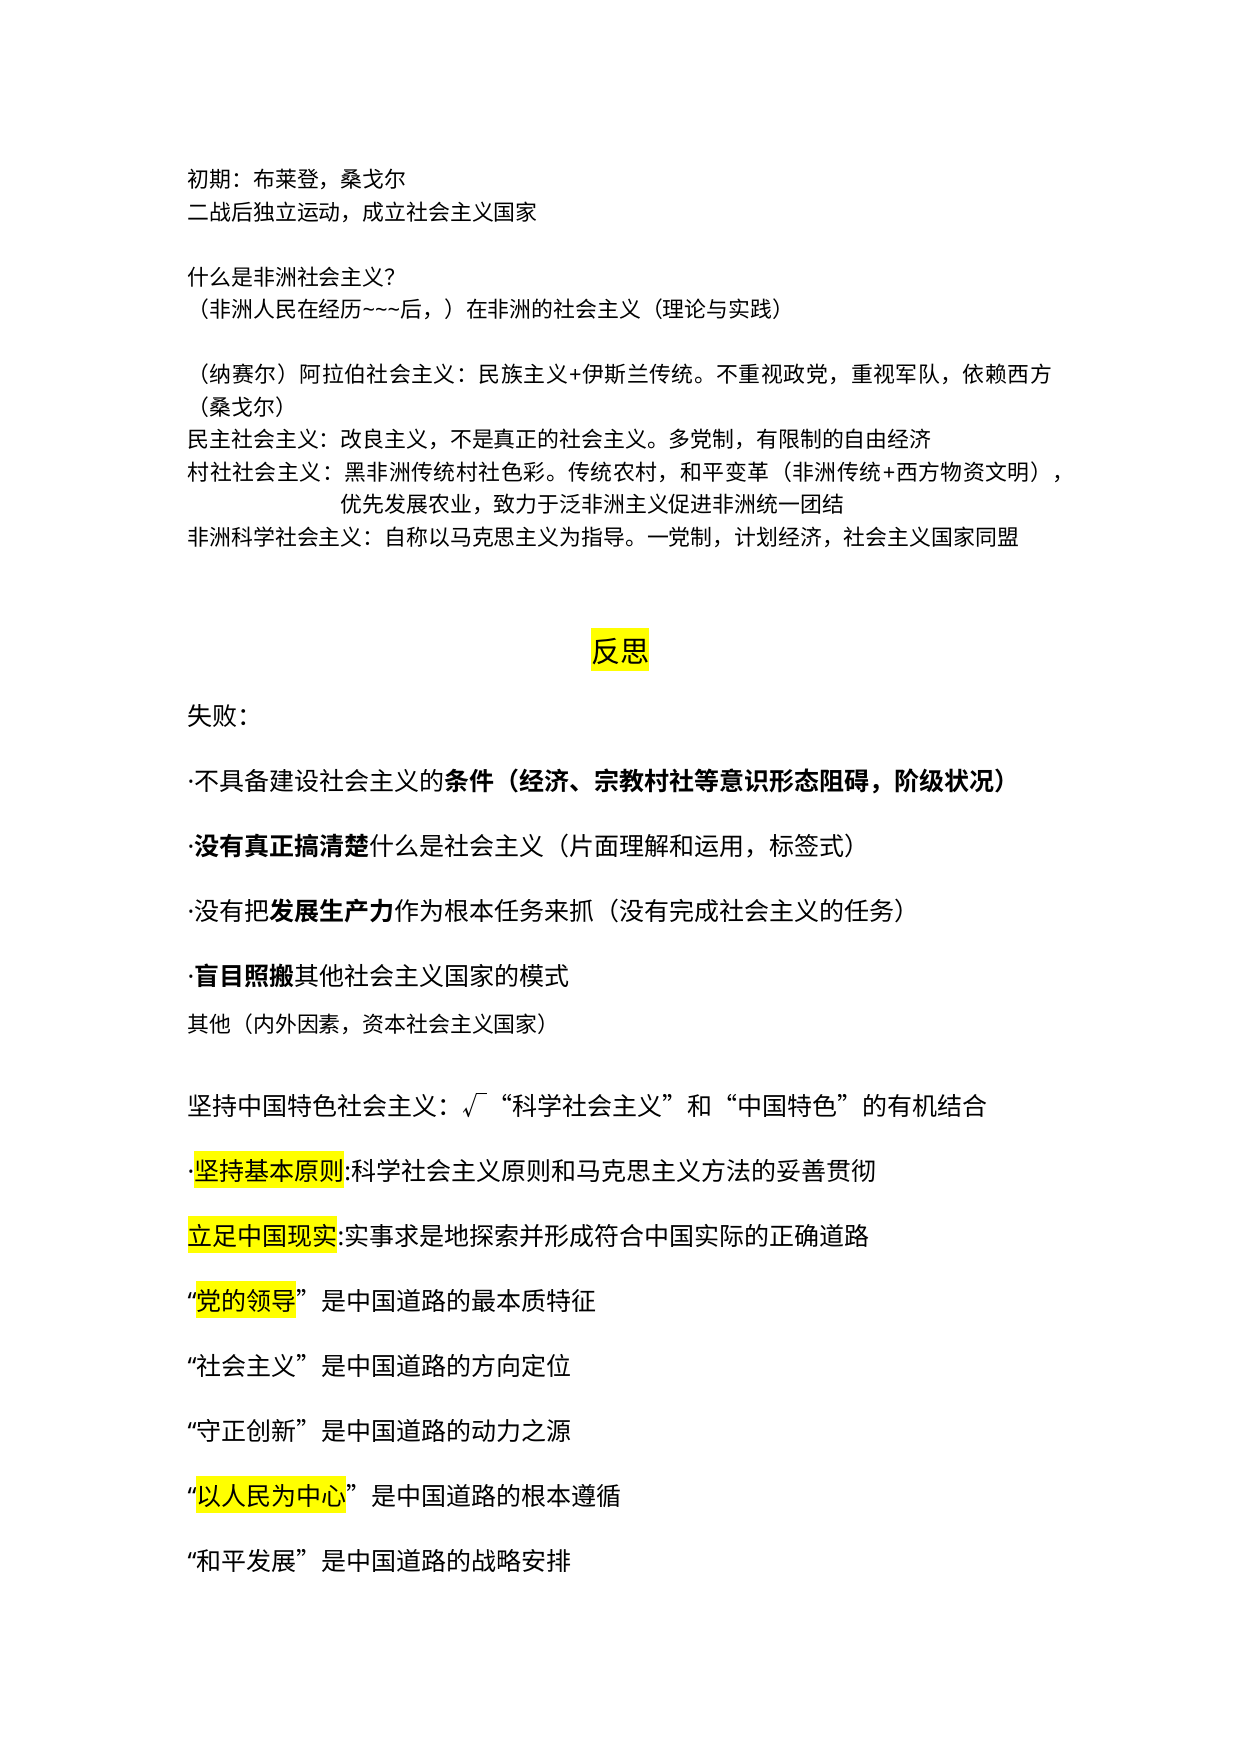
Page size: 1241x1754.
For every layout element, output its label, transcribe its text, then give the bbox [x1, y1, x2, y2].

text 反思 [187, 617, 1053, 682]
text 初期：布莱登，桑戈尔 [187, 162, 1053, 194]
text （纳赛尔）阿拉伯社会主义：民族主义+伊斯兰传统。不重视政党，重视军队，依赖西方（桑戈尔） [187, 357, 1053, 422]
text “守正创新”是中国道路的动力之源 [187, 1397, 1053, 1462]
text ·不具备建设社会主义的条件（经济、宗教村社等意识形态阻碍，阶级状况） [187, 747, 1053, 812]
text “和平发展”是中国道路的战略安排 [187, 1527, 1053, 1592]
text ·没有真正搞清楚什么是社会主义（片面理解和运用，标签式） [187, 812, 1053, 877]
text ·没有把发展生产力作为根本任务来抓（没有完成社会主义的任务） [187, 877, 1053, 942]
text 二战后独立运动，成立社会主义国家 [187, 194, 1053, 227]
text （非洲人民在经历~~~后，）在非洲的社会主义（理论与实践） [187, 292, 1053, 324]
text “社会主义”是中国道路的方向定位 [187, 1332, 1053, 1397]
text ·盲目照搬其他社会主义国家的模式 [187, 942, 1053, 1007]
text 什么是非洲社会主义？ [187, 259, 1053, 292]
text ·坚持基本原则:科学社会主义原则和马克思主义方法的妥善贯彻 [187, 1137, 1053, 1202]
text 民主社会主义：改良主义，不是真正的社会主义。多党制，有限制的自由经济 [187, 422, 1053, 454]
text 失败： [187, 682, 1053, 747]
text “以人民为中心”是中国道路的根本遵循 [187, 1462, 1053, 1527]
text 村社社会主义：黑非洲传统村社色彩。传统农村，和平变革（非洲传统+西方物资文明），优先发展农业，致力于泛非洲主义促进非洲统一团结 [187, 454, 1053, 519]
text 立足中国现实:实事求是地探索并形成符合中国实际的正确道路 [187, 1202, 1053, 1267]
text 坚持中国特色社会主义：√“科学社会主义”和“中国特色”的有机结合 [187, 1072, 1053, 1137]
text 其他（内外因素，资本社会主义国家） [187, 1007, 1053, 1039]
text 非洲科学社会主义：自称以马克思主义为指导。一党制，计划经济，社会主义国家同盟 [187, 519, 1053, 552]
text “党的领导”是中国道路的最本质特征 [187, 1267, 1053, 1332]
